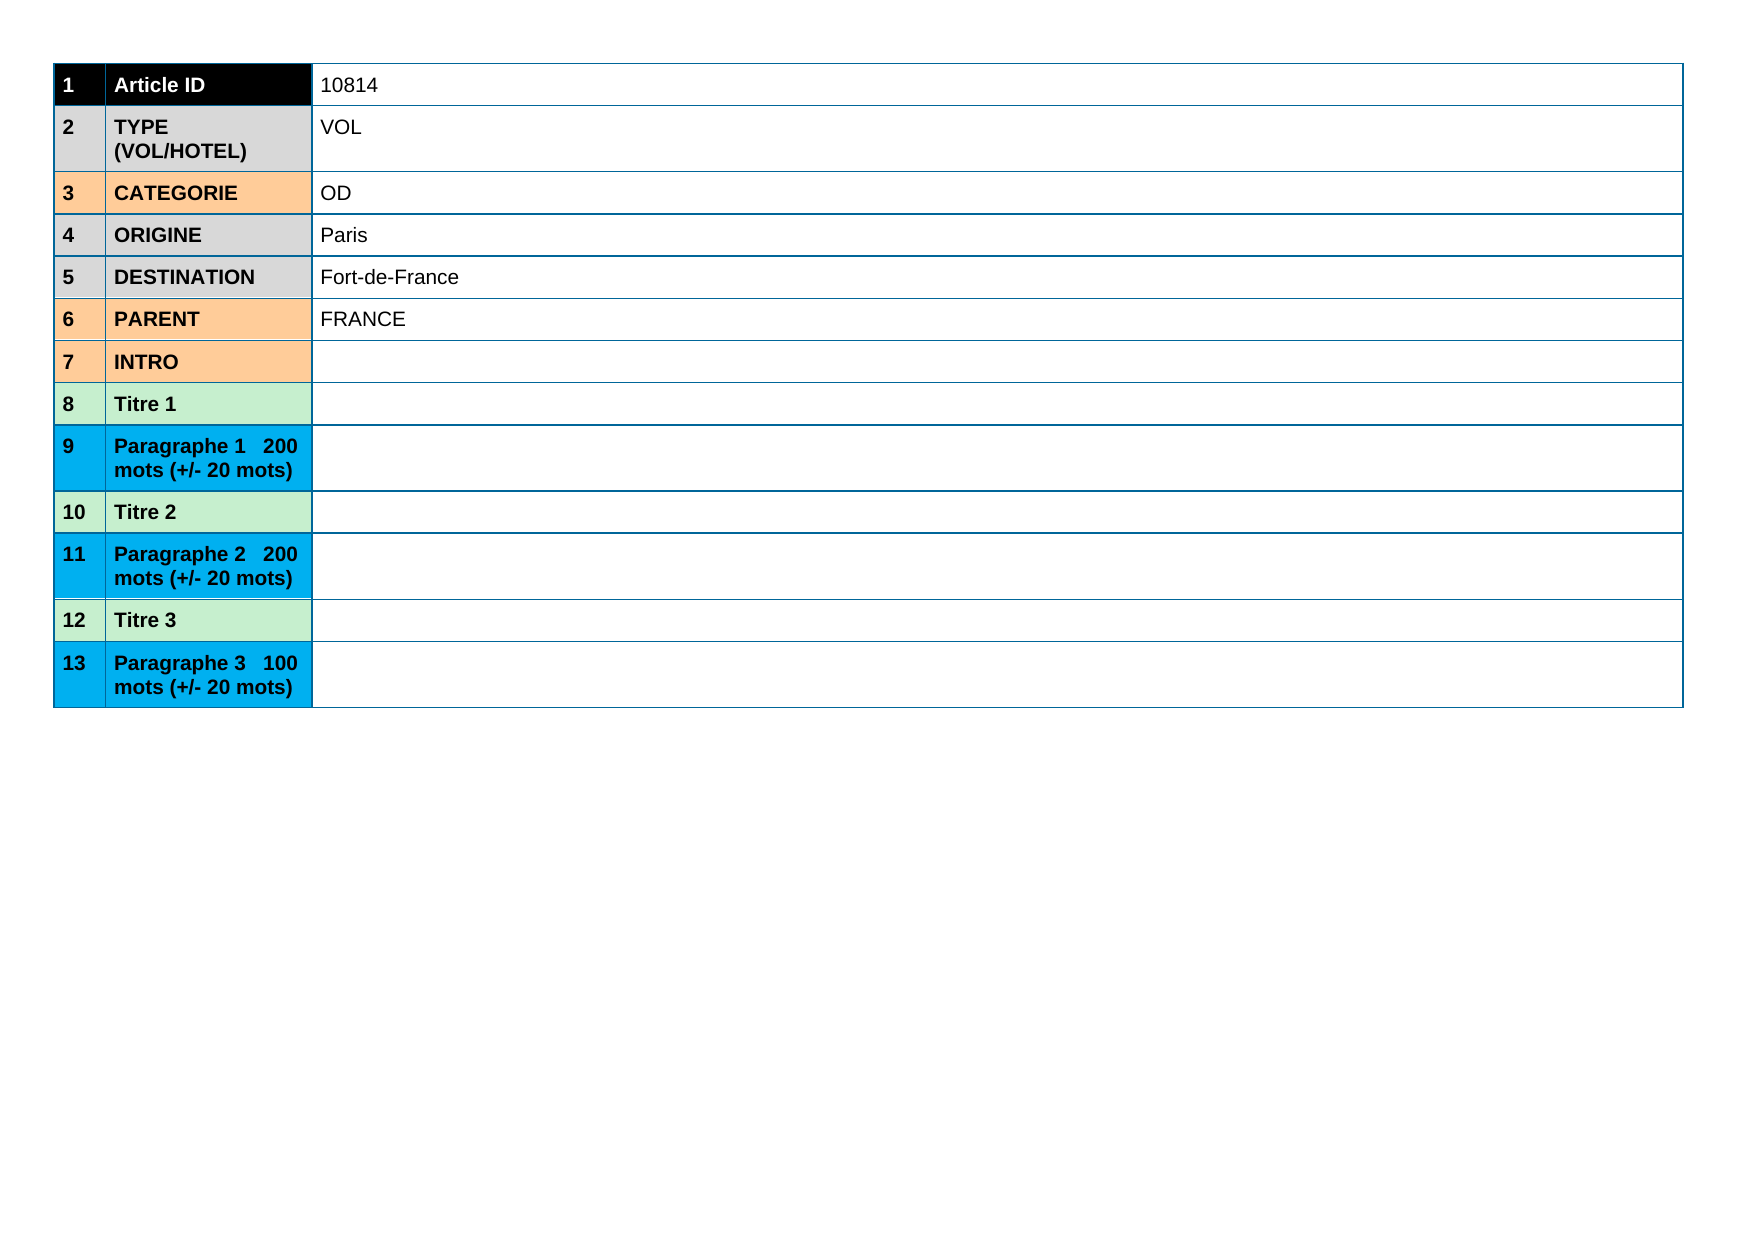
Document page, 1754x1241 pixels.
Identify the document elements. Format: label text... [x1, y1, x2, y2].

table_cell FRANCE [313, 299, 1682, 339]
table_cell [313, 341, 1682, 382]
table_cell VOL [313, 106, 1682, 171]
table_cell [313, 492, 1682, 532]
table_cell 3 [55, 172, 105, 213]
table_cell 4 [55, 215, 105, 255]
table_cell 2 [55, 106, 105, 171]
table_cell PARENT [106, 299, 311, 339]
table_cell INTRO [106, 341, 311, 382]
table_cell Titre 3 [106, 600, 311, 641]
table_cell 6 [55, 299, 105, 339]
table_header Article ID [106, 64, 311, 105]
table_cell 8 [55, 383, 105, 424]
table_cell [313, 426, 1682, 490]
table_cell Paragraphe 2 200 mots (+/- 20 mots) [106, 534, 311, 598]
table_cell TYPE (VOL/HOTEL) [106, 106, 311, 171]
table_cell 9 [55, 426, 105, 490]
table_cell ORIGINE [106, 215, 311, 255]
table_cell 12 [55, 600, 105, 641]
table_cell Titre 2 [106, 492, 311, 532]
table_cell Paris [313, 215, 1682, 255]
table_cell [313, 383, 1682, 424]
table_cell OD [313, 172, 1682, 213]
table_cell [313, 534, 1682, 598]
table_cell DESTINATION [106, 257, 311, 297]
table_header 10814 [313, 64, 1682, 105]
table_cell 11 [55, 534, 105, 598]
table_cell [313, 600, 1682, 641]
table_cell Fort-de-France [313, 257, 1682, 297]
table_header 1 [55, 64, 105, 105]
table_cell Titre 1 [106, 383, 311, 424]
table_cell Paragraphe 1 200 mots (+/- 20 mots) [106, 426, 311, 490]
table_cell 5 [55, 257, 105, 297]
table_cell CATEGORIE [106, 172, 311, 213]
table_cell 13 [55, 642, 105, 707]
table_cell Paragraphe 3 100 mots (+/- 20 mots) [106, 642, 311, 707]
table_cell [313, 642, 1682, 707]
table_cell 10 [55, 492, 105, 532]
table_cell 7 [55, 341, 105, 382]
